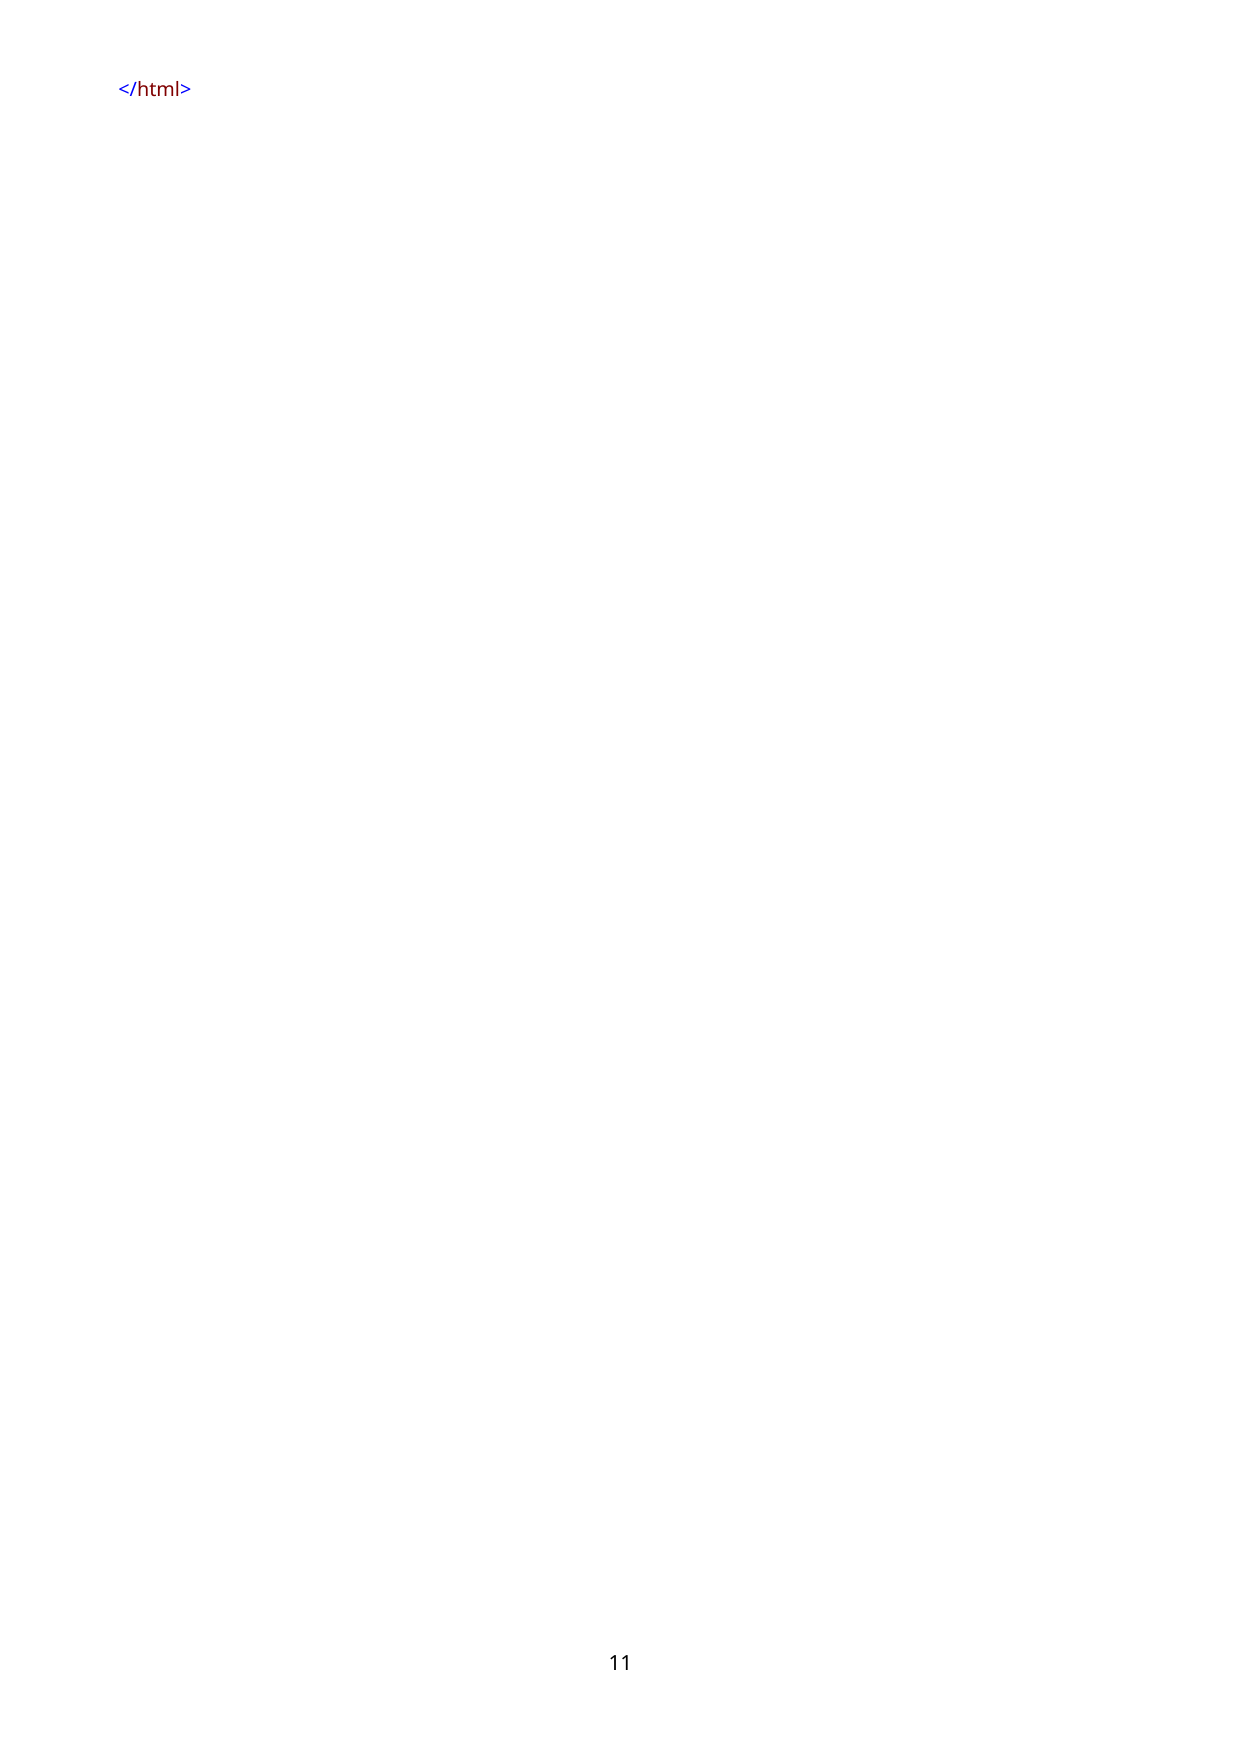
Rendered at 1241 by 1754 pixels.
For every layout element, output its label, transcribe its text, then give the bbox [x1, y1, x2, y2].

text </html> [118, 75, 1122, 102]
